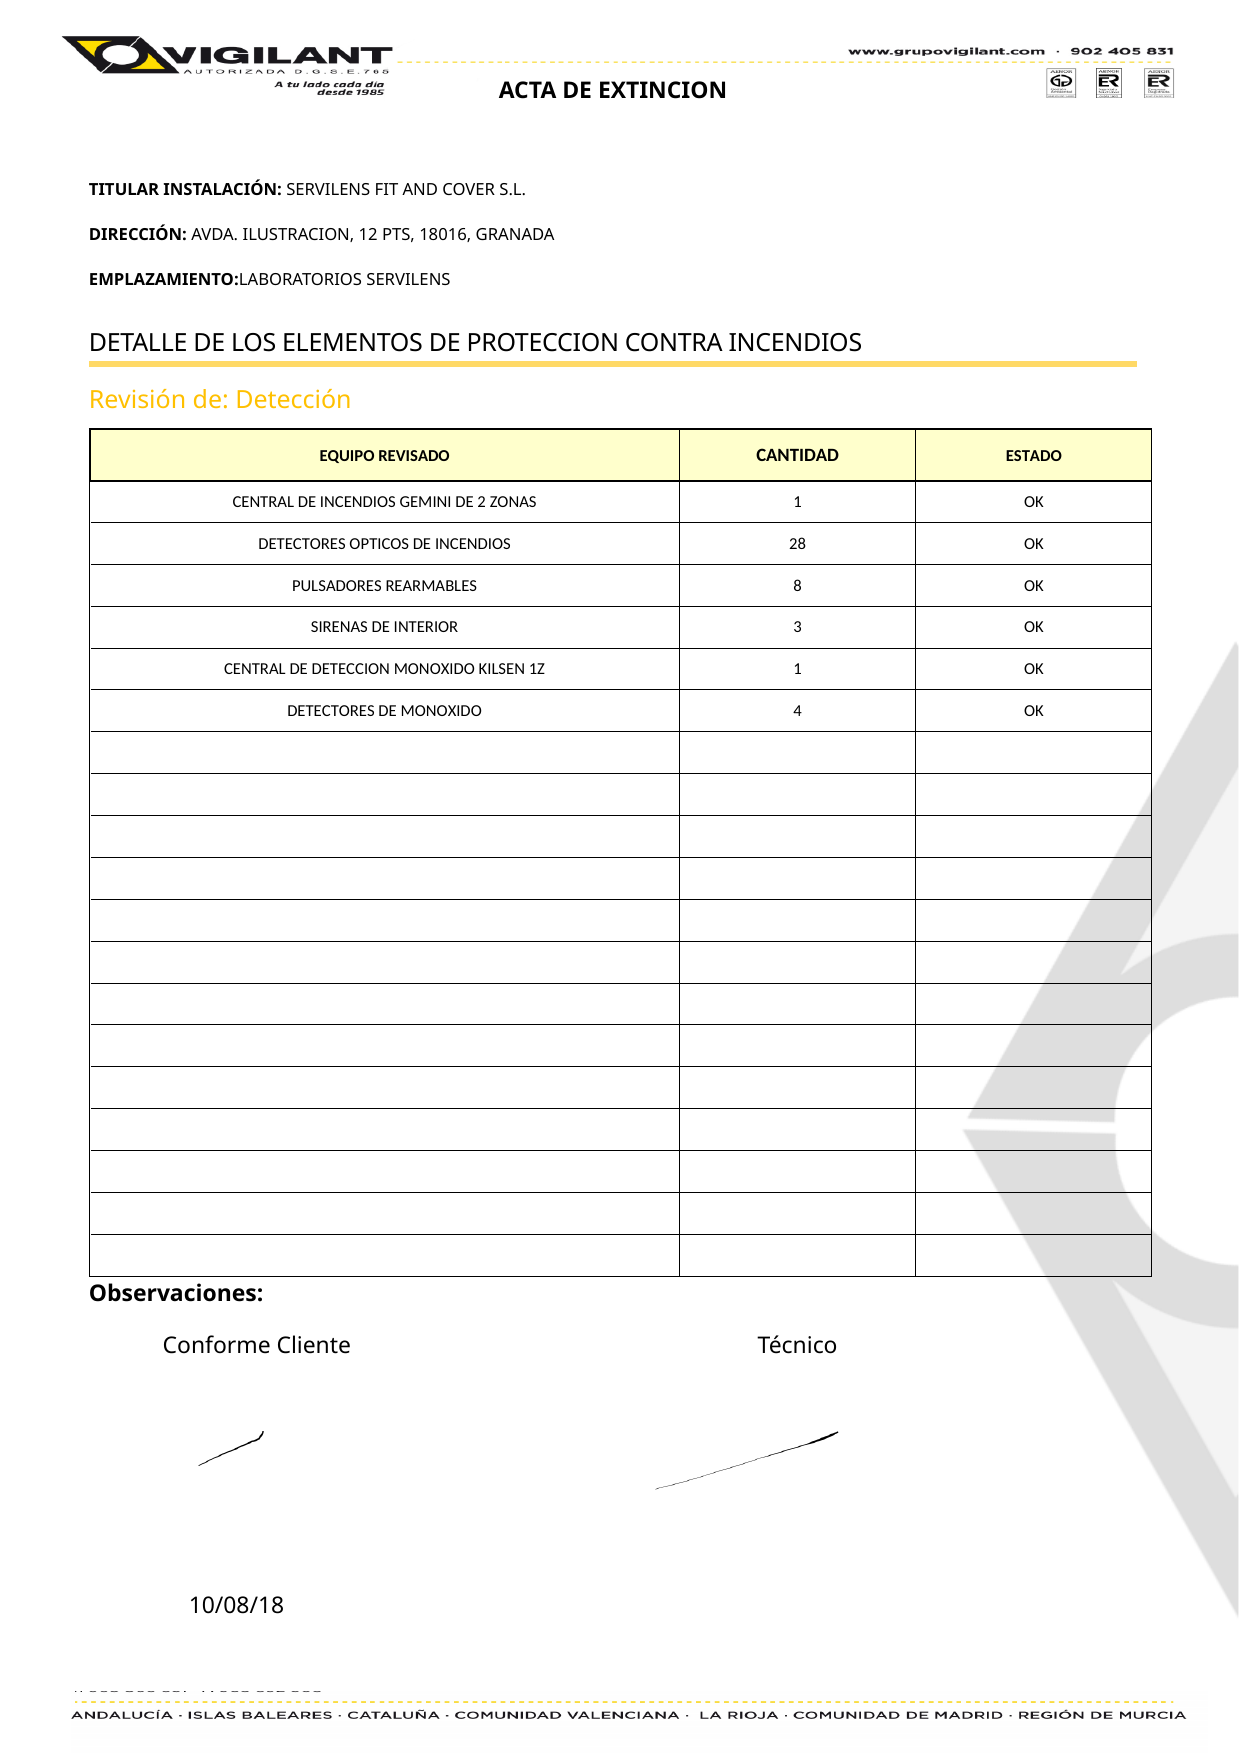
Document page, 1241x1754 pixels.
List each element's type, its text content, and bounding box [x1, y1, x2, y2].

table_cell [916, 1235, 1151, 1276]
table_cell 1 [680, 649, 915, 689]
table_cell [90, 983, 679, 1024]
text TITULAR INSTALACIÓN: SERVILENS FIT AND COVER S.L. [89, 177, 1137, 200]
table_cell CENTRAL DE INCENDIOS GEMINI DE 2 ZONAS [90, 482, 679, 522]
table_header EQUIPO REVISADO [91, 430, 679, 480]
table_cell 4 [680, 690, 915, 731]
table_cell [90, 815, 679, 857]
table_cell SIRENAS DE INTERIOR [90, 606, 679, 647]
table_cell [680, 732, 915, 773]
table_cell [90, 1066, 679, 1108]
table_cell [90, 1108, 679, 1150]
table_cell [680, 816, 915, 857]
table_cell [90, 1234, 679, 1276]
table_cell 1 [680, 482, 915, 522]
table_cell [680, 1193, 915, 1234]
table_cell OK [916, 482, 1151, 522]
table_cell CENTRAL DE DETECCION MONOXIDO KILSEN 1Z [90, 648, 679, 689]
table_cell [680, 1109, 915, 1150]
table_cell [916, 984, 1151, 1024]
table_cell [680, 942, 915, 982]
table_cell 3 [680, 607, 915, 647]
table_cell [916, 1025, 1151, 1066]
table_cell PULSADORES REARMABLES [90, 564, 679, 606]
table_cell DETECTORES OPTICOS DE INCENDIOS [90, 522, 679, 564]
table_cell OK [916, 565, 1151, 606]
table_cell [916, 858, 1151, 899]
table_cell [916, 774, 1151, 815]
table_header ESTADO [916, 430, 1151, 480]
table_cell OK [916, 523, 1151, 564]
text EMPLAZAMIENTO:LABORATORIOS SERVILENS [89, 268, 1137, 291]
table_cell [916, 1151, 1151, 1192]
picture [14, 0, 1241, 1753]
table_cell [916, 1109, 1151, 1150]
table_cell [90, 941, 679, 982]
table_cell OK [916, 649, 1151, 689]
table_cell OK [916, 607, 1151, 647]
table_cell [680, 1067, 915, 1108]
table_cell [90, 1150, 679, 1192]
table_cell [916, 942, 1151, 982]
table_cell [916, 1193, 1151, 1234]
text DIRECCIÓN: AVDA. ILUSTRACION, 12 PTS, 18016, GRANADA [89, 223, 1137, 245]
table_cell DETECTORES DE MONOXIDO [90, 689, 679, 731]
table_cell [90, 1024, 679, 1066]
table_cell [916, 900, 1151, 941]
table_cell [680, 1235, 915, 1276]
table_cell 28 [680, 523, 915, 564]
table_cell [680, 1151, 915, 1192]
table_cell [90, 899, 679, 941]
table_cell [90, 773, 679, 815]
text Observaciones: [89, 1277, 1137, 1308]
subtitle DETALLE DE LOS ELEMENTOS DE PROTECCION CONTRA INCENDIOS [89, 325, 1137, 361]
table_cell [916, 816, 1151, 857]
table_cell [680, 858, 915, 899]
table_cell [90, 1192, 679, 1234]
table_cell [916, 732, 1151, 773]
table_cell [680, 774, 915, 815]
table_cell [680, 1025, 915, 1066]
table_cell [680, 900, 915, 941]
table_cell [90, 857, 679, 899]
table_header CANTIDAD [680, 430, 915, 480]
text 10/08/18 [89, 1589, 1137, 1620]
table_cell [90, 731, 679, 773]
table_cell [680, 984, 915, 1024]
table_cell 8 [680, 565, 915, 606]
table_cell OK [916, 690, 1151, 731]
table_cell [916, 1067, 1151, 1108]
subtitle Revisión de: Detección [89, 382, 1137, 416]
text Conforme Cliente Técnico [89, 1329, 1137, 1360]
